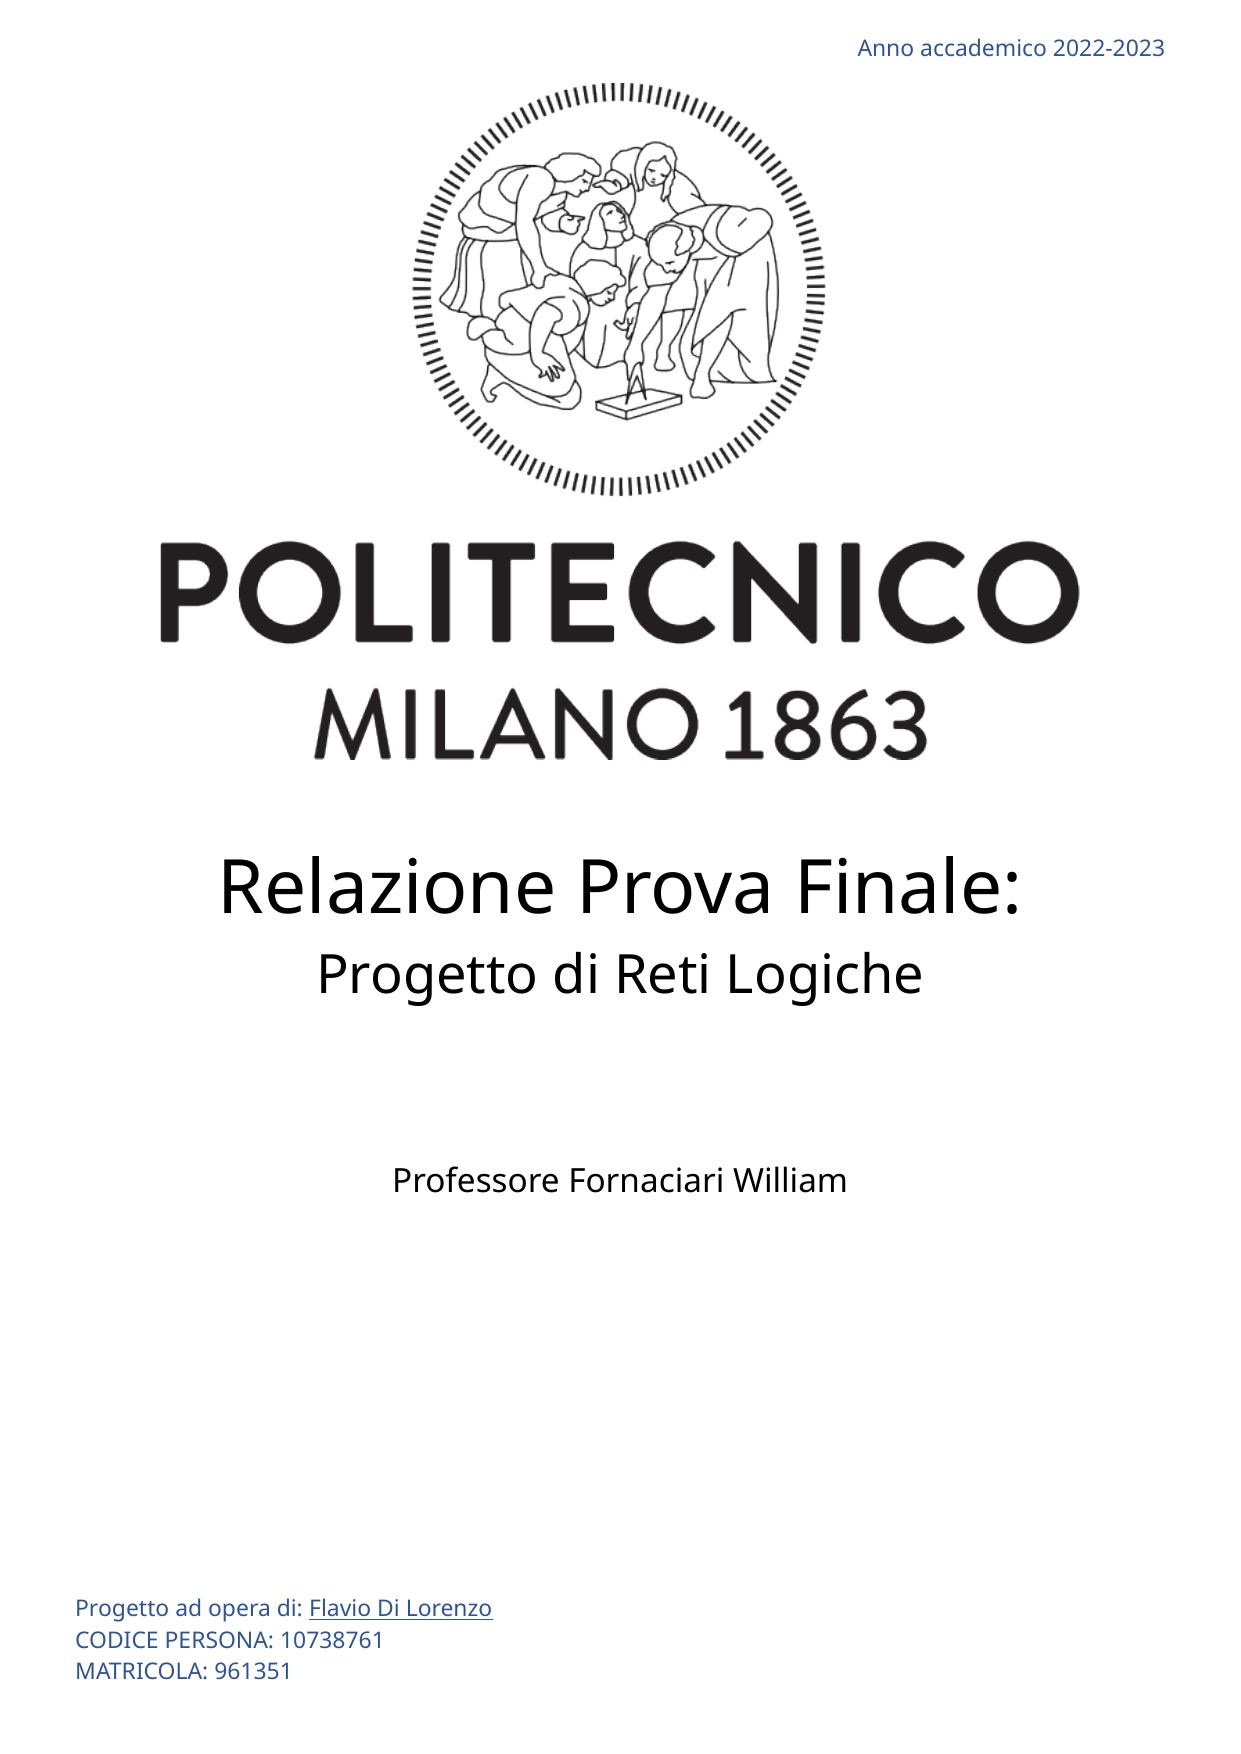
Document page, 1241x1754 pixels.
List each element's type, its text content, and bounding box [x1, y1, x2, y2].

picture [160, 83, 1080, 760]
text Progetto di Reti Logiche [75, 935, 1165, 1009]
text Professore Fornaciari William [75, 1156, 1165, 1202]
text Relazione Prova Finale: [75, 833, 1165, 935]
